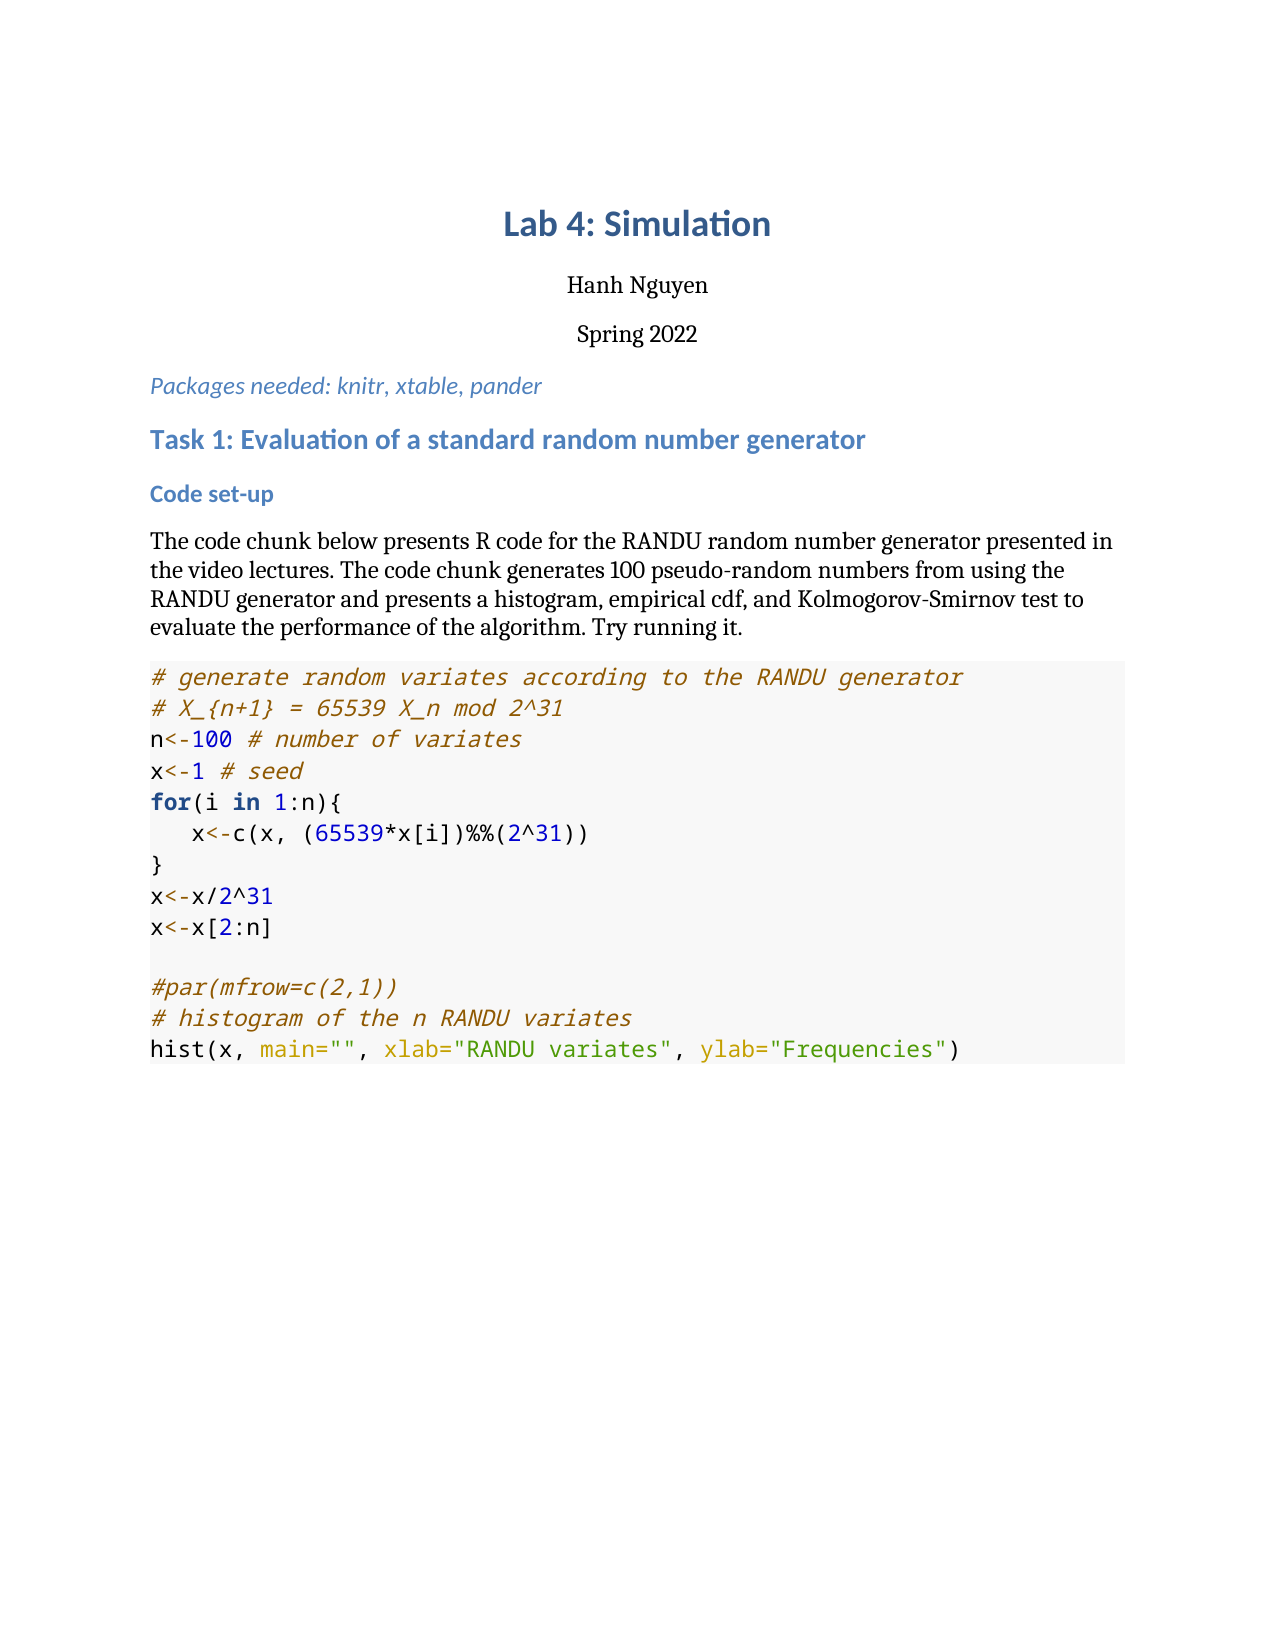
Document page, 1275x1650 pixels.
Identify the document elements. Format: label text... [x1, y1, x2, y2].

subtitle Task 1: Evaluation of a standard random number generator [150, 421, 1125, 457]
text Hanh Nguyen [150, 271, 1125, 299]
text Spring 2022 [150, 320, 1125, 349]
subtitle Code set-up [150, 478, 1125, 508]
text The code chunk below presents R code for the RANDU random number generator presented in the video lectures. The code chunk generates 100 pseudo-random numbers from using the RANDU generator and presents a histogram, empirical cdf, and Kolmogorov-Smirnov test to evaluate the performance of the algorithm. Try running it. [150, 527, 1125, 642]
subtitle Packages needed: knitr, xtable, pander [150, 370, 1125, 401]
text # generate random variates according to the RANDU generator # X_{n+1} = 65539 X_n mod 2^31 n<-100 # number of variates x<-1 # seed for(i in 1:n){ x<-c(x, (65539*x[i])%%(2^31)) } x<-x/2^31 x<-x[2:n] #par(mfrow=c(2,1)) # histogram of the n RANDU variates hist(x, main="", xlab="RANDU variates", ylab="Frequencies") [150, 661, 1125, 1064]
title Lab 4: Simulation [150, 200, 1125, 246]
